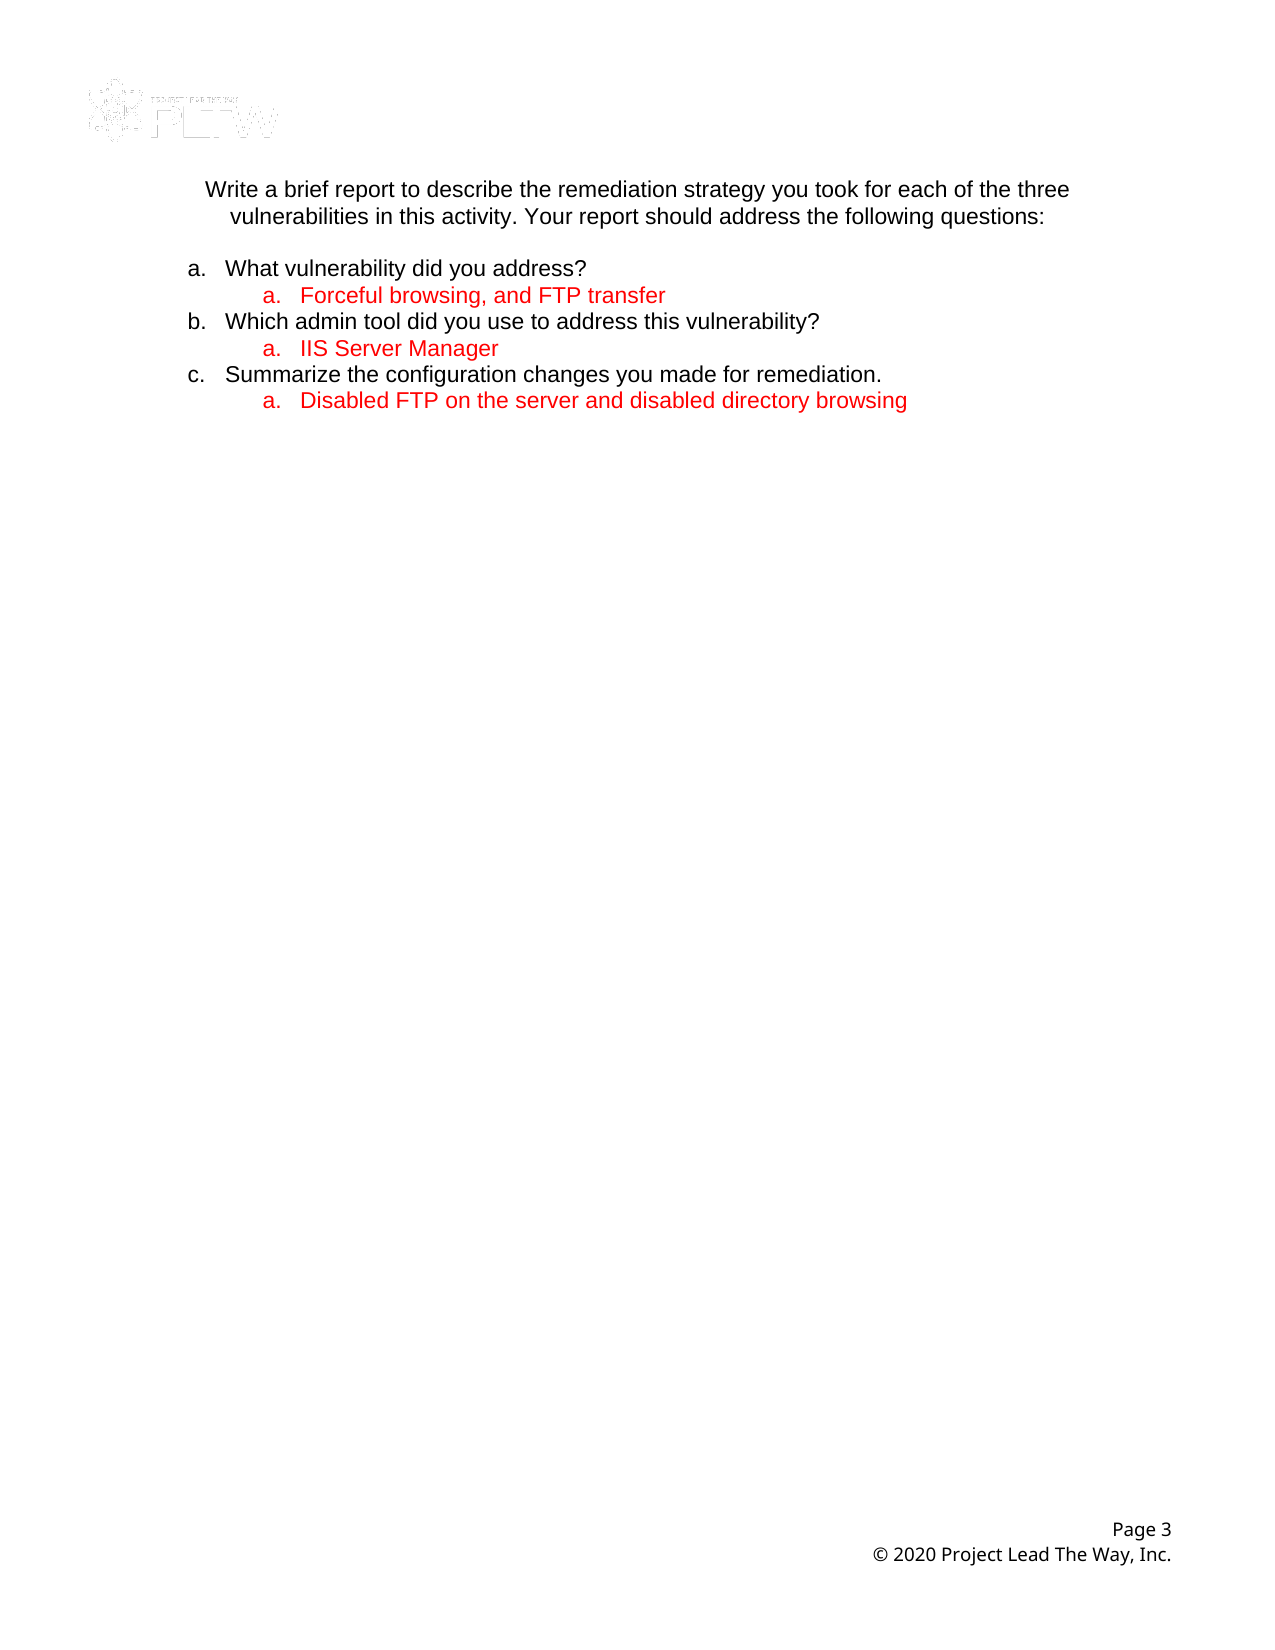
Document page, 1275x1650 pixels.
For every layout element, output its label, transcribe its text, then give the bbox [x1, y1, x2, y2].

text Write a brief report to describe the remediation strategy you took for each of the three vulnerabilities in this activity. Your report should address the following questions: [150, 176, 1125, 229]
list What vulnerability did you address? [187, 255, 1125, 282]
picture [87, 77, 279, 142]
list IIS Server Manager [262, 334, 1125, 361]
list Summarize the configuration changes you made for remediation. [187, 361, 1125, 387]
list Which admin tool did you use to address this vulnerability? [187, 308, 1125, 334]
list Disabled FTP on the server and disabled directory browsing [262, 387, 1125, 413]
list Forceful browsing, and FTP transfer [262, 282, 1125, 308]
